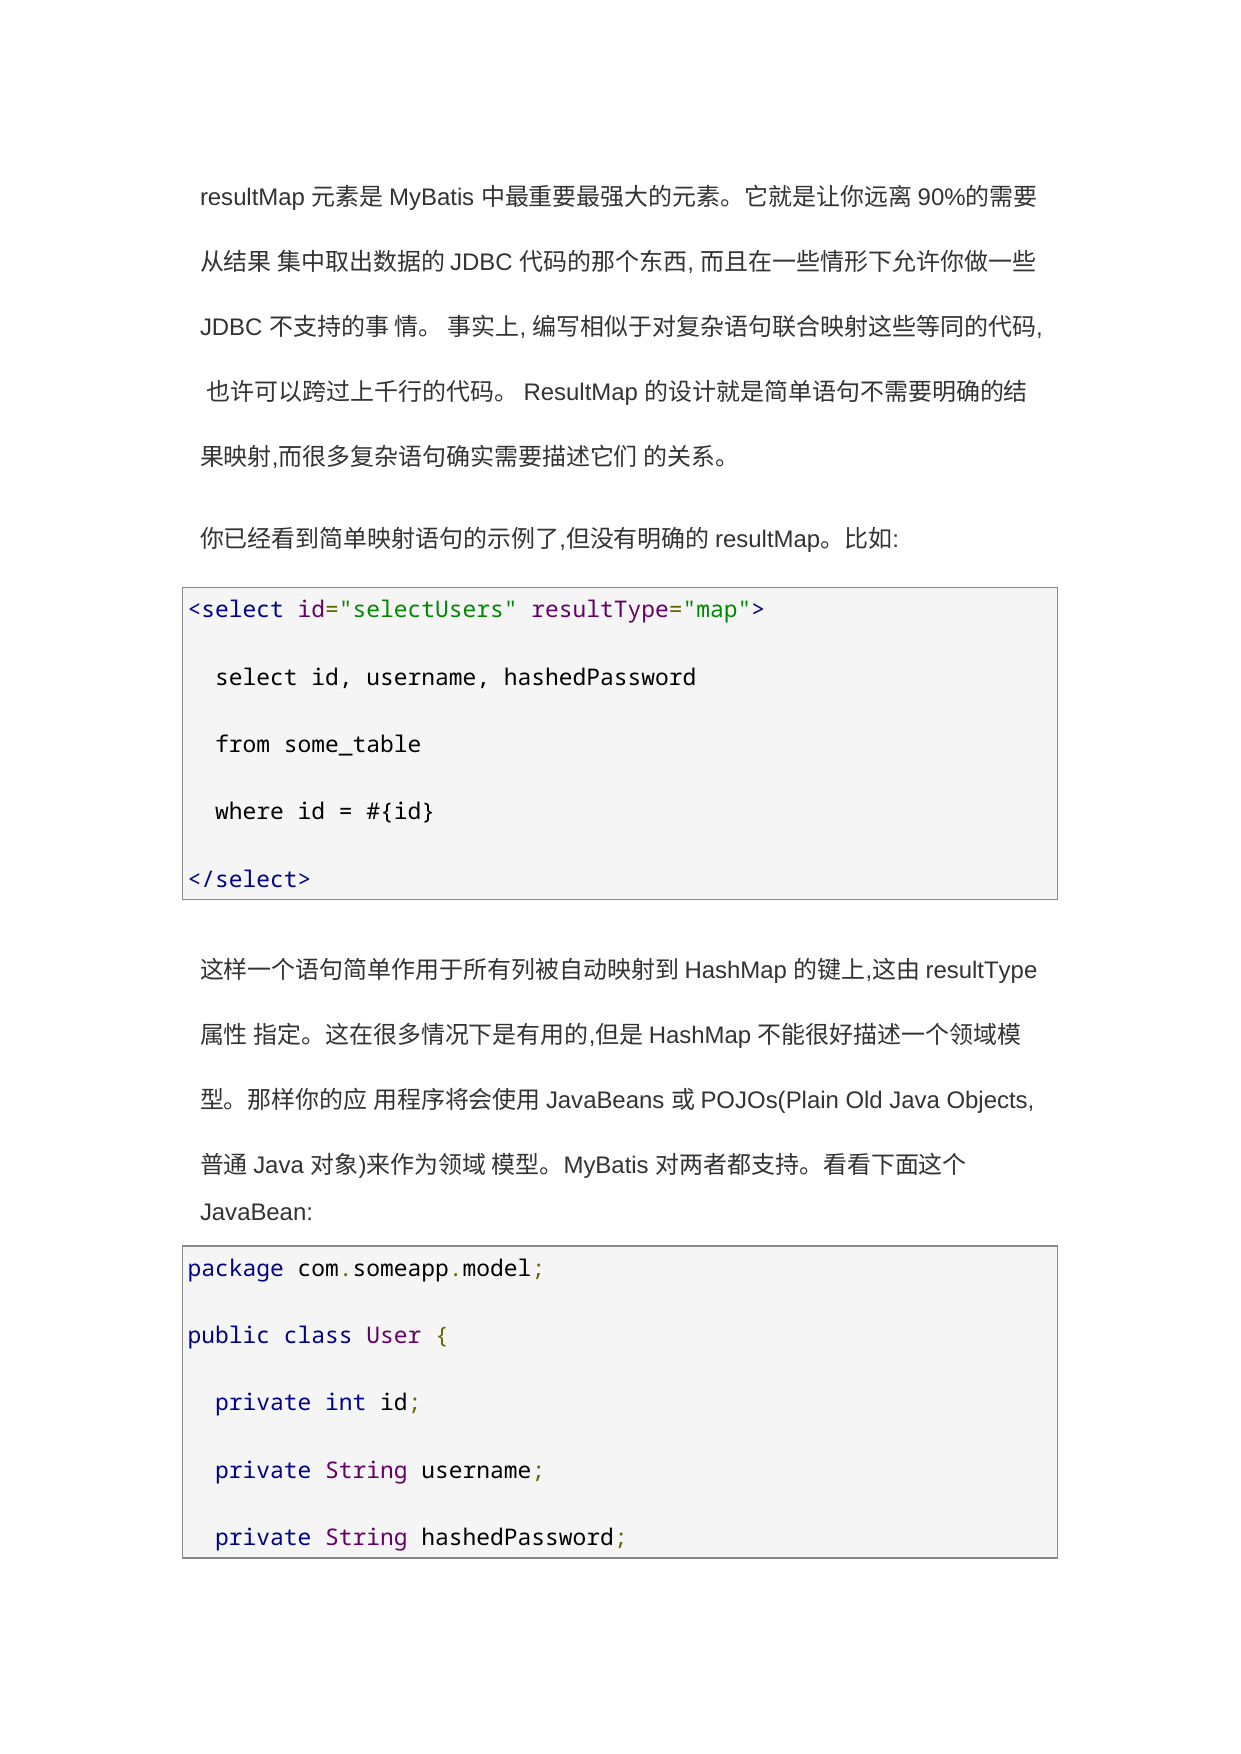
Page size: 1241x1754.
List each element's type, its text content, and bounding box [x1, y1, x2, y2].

text <select id="selectUsers" resultType="map"> [183, 588, 1057, 625]
text public class User { [183, 1312, 1057, 1351]
text private int id; [183, 1380, 1057, 1418]
text private String hashedPassword; [183, 1515, 1057, 1557]
text </select> [183, 856, 1057, 899]
text resultMap 元素是 MyBatis 中最重要最强大的元素。它就是让你远离 90%的需要从结果 集中取出数据的 JDBC 代码的那个东西, 而且在一些情形下允许你做一些 JDBC 不支持的事 情。 事实上, 编写相似于对复杂语句联合映射这些等同的代码, 也许可以跨过上千行的代码。 ResultMap 的设计就是简单语句不需要明确的结果映射,而很多复杂语句确实需要描述它们 的关系。 [200, 162, 1041, 487]
text from some_table [183, 722, 1057, 760]
text 你已经看到简单映射语句的示例了,但没有明确的 resultMap。比如: [200, 504, 1041, 569]
text select id, username, hashedPassword [183, 654, 1057, 692]
text 这样一个语句简单作用于所有列被自动映射到 HashMap 的键上,这由 resultType 属性 指定。这在很多情况下是有用的,但是 HashMap 不能很好描述一个领域模型。那样你的应 用程序将会使用 JavaBeans 或 POJOs(Plain Old Java Objects,普通 Java 对象)来作为领域 模型。MyBatis 对两者都支持。看看下面这个 JavaBean: [200, 935, 1041, 1228]
text private String username; [183, 1447, 1057, 1486]
text where id = #{id} [183, 789, 1057, 827]
text package com.someapp.model; [183, 1247, 1057, 1283]
